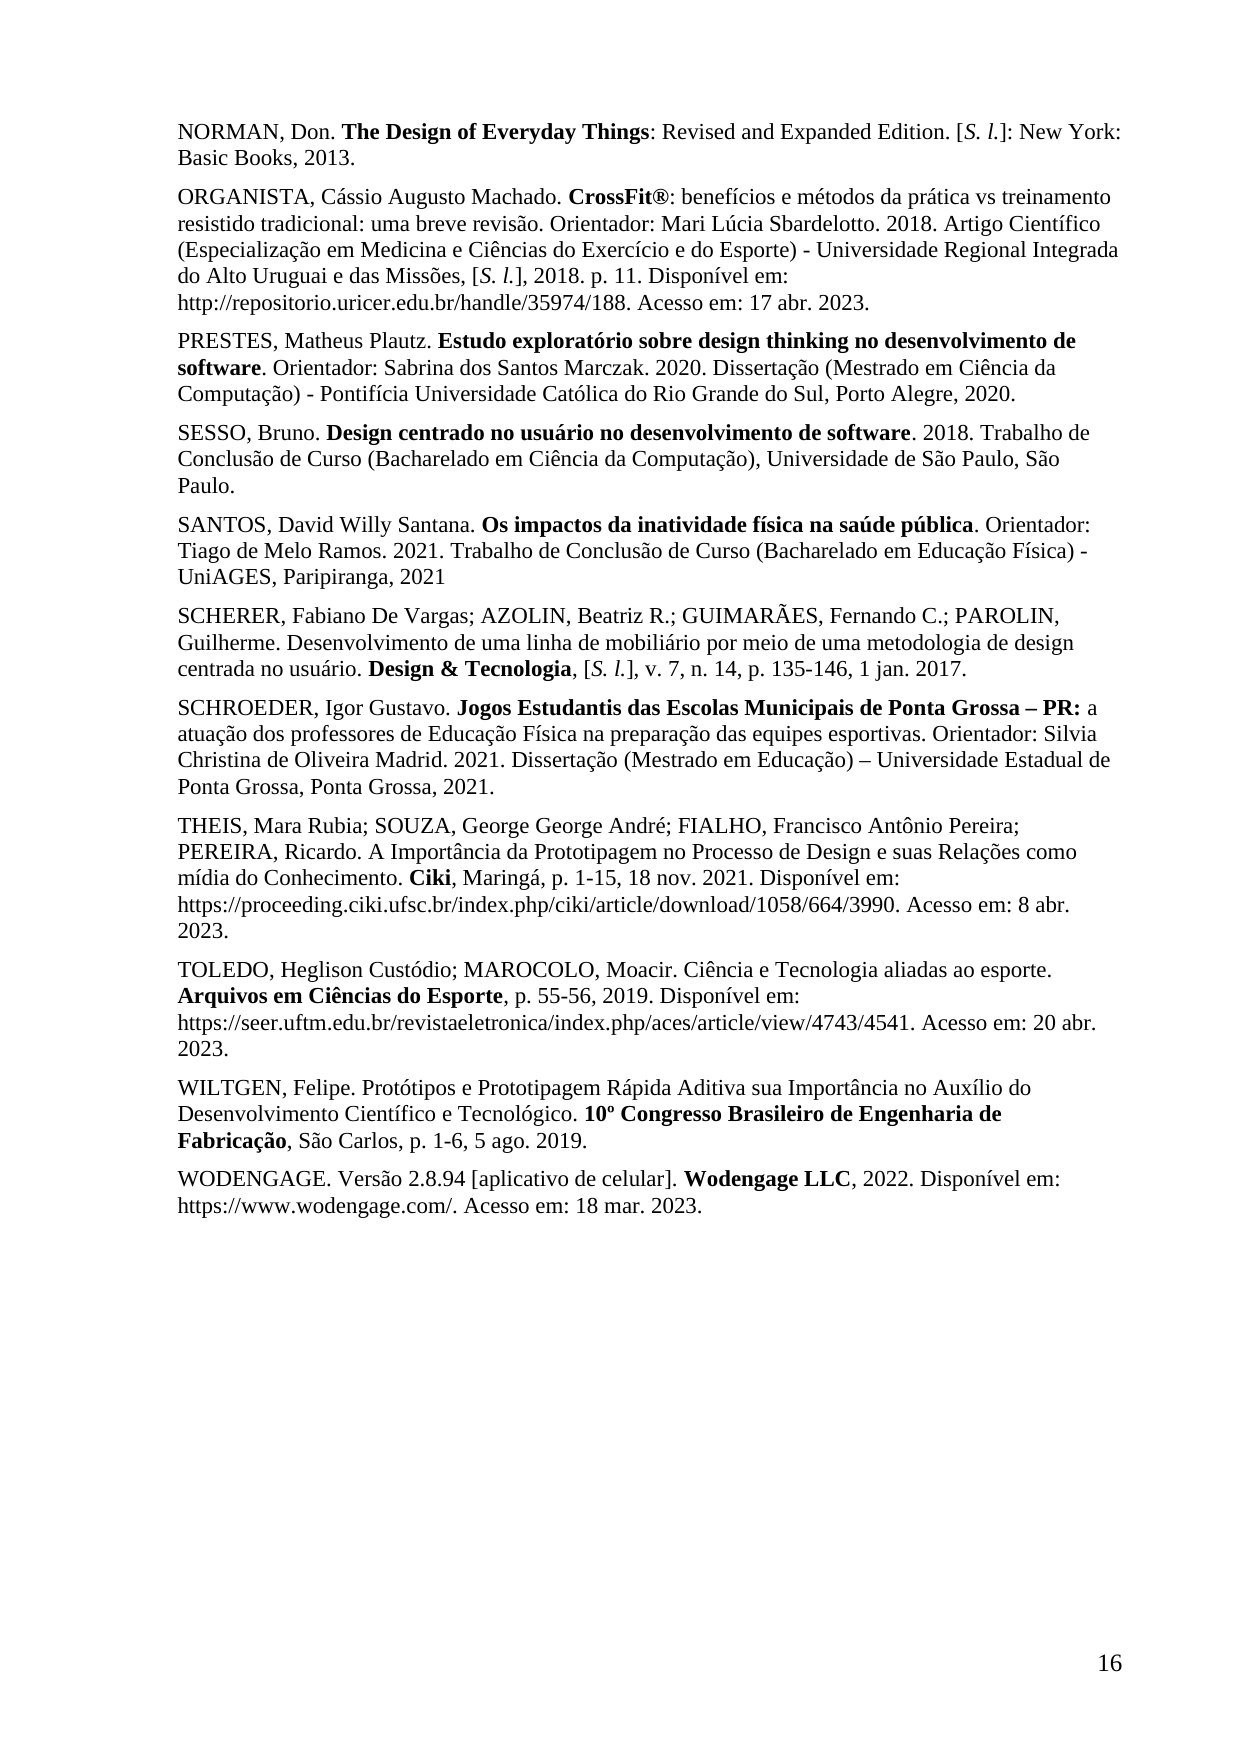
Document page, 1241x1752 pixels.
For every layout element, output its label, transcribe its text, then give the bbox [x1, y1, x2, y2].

text THEIS, Mara Rubia; SOUZA, George George André; FIALHO, Francisco Antônio Pereira; PEREIRA, Ricardo. A Importância da Prototipagem no Processo de Design e suas Relações como mídia do Conhecimento. Ciki, Maringá, p. 1-15, 18 nov. 2021. Disponível em: https://proceeding.ciki.ufsc.br/index.php/ciki/article/download/1058/664/3990. Acesso em: 8 abr. 2023. [177, 812, 1122, 943]
text WILTGEN, Felipe. Protótipos e Prototipagem Rápida Aditiva sua Importância no Auxílio do Desenvolvimento Científico e Tecnológico. 10º Congresso Brasileiro de Engenharia de Fabricação, São Carlos, p. 1-6, 5 ago. 2019. [177, 1074, 1122, 1153]
text SCHERER, Fabiano De Vargas; AZOLIN, Beatriz R.; GUIMARÃES, Fernando C.; PAROLIN, Guilherme. Desenvolvimento de uma linha de mobiliário por meio de uma metodologia de design centrada no usuário. Design & Tecnologia, [S. l.], v. 7, n. 14, p. 135-146, 1 jan. 2017. [177, 602, 1122, 681]
text TOLEDO, Heglison Custódio; MAROCOLO, Moacir. Ciência e Tecnologia aliadas ao esporte. Arquivos em Ciências do Esporte, p. 55-56, 2019. Disponível em: https://seer.uftm.edu.br/revistaeletronica/index.php/aces/article/view/4743/4541. Acesso em: 20 abr. 2023. [177, 956, 1122, 1061]
text SCHROEDER, Igor Gustavo. Jogos Estudantis das Escolas Municipais de Ponta Grossa – PR: a atuação dos professores de Educação Física na preparação das equipes esportivas. Orientador: Silvia Christina de Oliveira Madrid. 2021. Dissertação (Mestrado em Educação) – Universidade Estadual de Ponta Grossa, Ponta Grossa, 2021. [177, 694, 1122, 799]
text NORMAN, Don. The Design of Everyday Things: Revised and Expanded Edition. [S. l.]: New York: Basic Books, 2013. [177, 118, 1122, 171]
text SANTOS, David Willy Santana. Os impactos da inatividade física na saúde pública. Orientador: Tiago de Melo Ramos. 2021. Trabalho de Conclusão de Curso (Bacharelado em Educação Física) - UniAGES, Paripiranga, 2021 [177, 511, 1122, 590]
text ORGANISTA, Cássio Augusto Machado. CrossFit®: benefícios e métodos da prática vs treinamento resistido tradicional: uma breve revisão. Orientador: Mari Lúcia Sbardelotto. 2018. Artigo Científico (Especialização em Medicina e Ciências do Exercício e do Esporte) - Universidade Regional Integrada do Alto Uruguai e das Missões, [S. l.], 2018. p. 11. Disponível em: http://repositorio.uricer.edu.br/handle/35974/188. Acesso em: 17 abr. 2023. [177, 183, 1122, 315]
text WODENGAGE. Versão 2.8.94 [aplicativo de celular]. Wodengage LLC, 2022. Disponível em: https://www.wodengage.com/. Acesso em: 18 mar. 2023. [177, 1166, 1122, 1218]
text PRESTES, Matheus Plautz. Estudo exploratório sobre design thinking no desenvolvimento de software. Orientador: Sabrina dos Santos Marczak. 2020. Dissertação (Mestrado em Ciência da Computação) - Pontifícia Universidade Católica do Rio Grande do Sul, Porto Alegre, 2020. [177, 328, 1122, 407]
text SESSO, Bruno. Design centrado no usuário no desenvolvimento de software. 2018. Trabalho de Conclusão de Curso (Bacharelado em Ciência da Computação), Universidade de São Paulo, São Paulo. [177, 419, 1122, 498]
